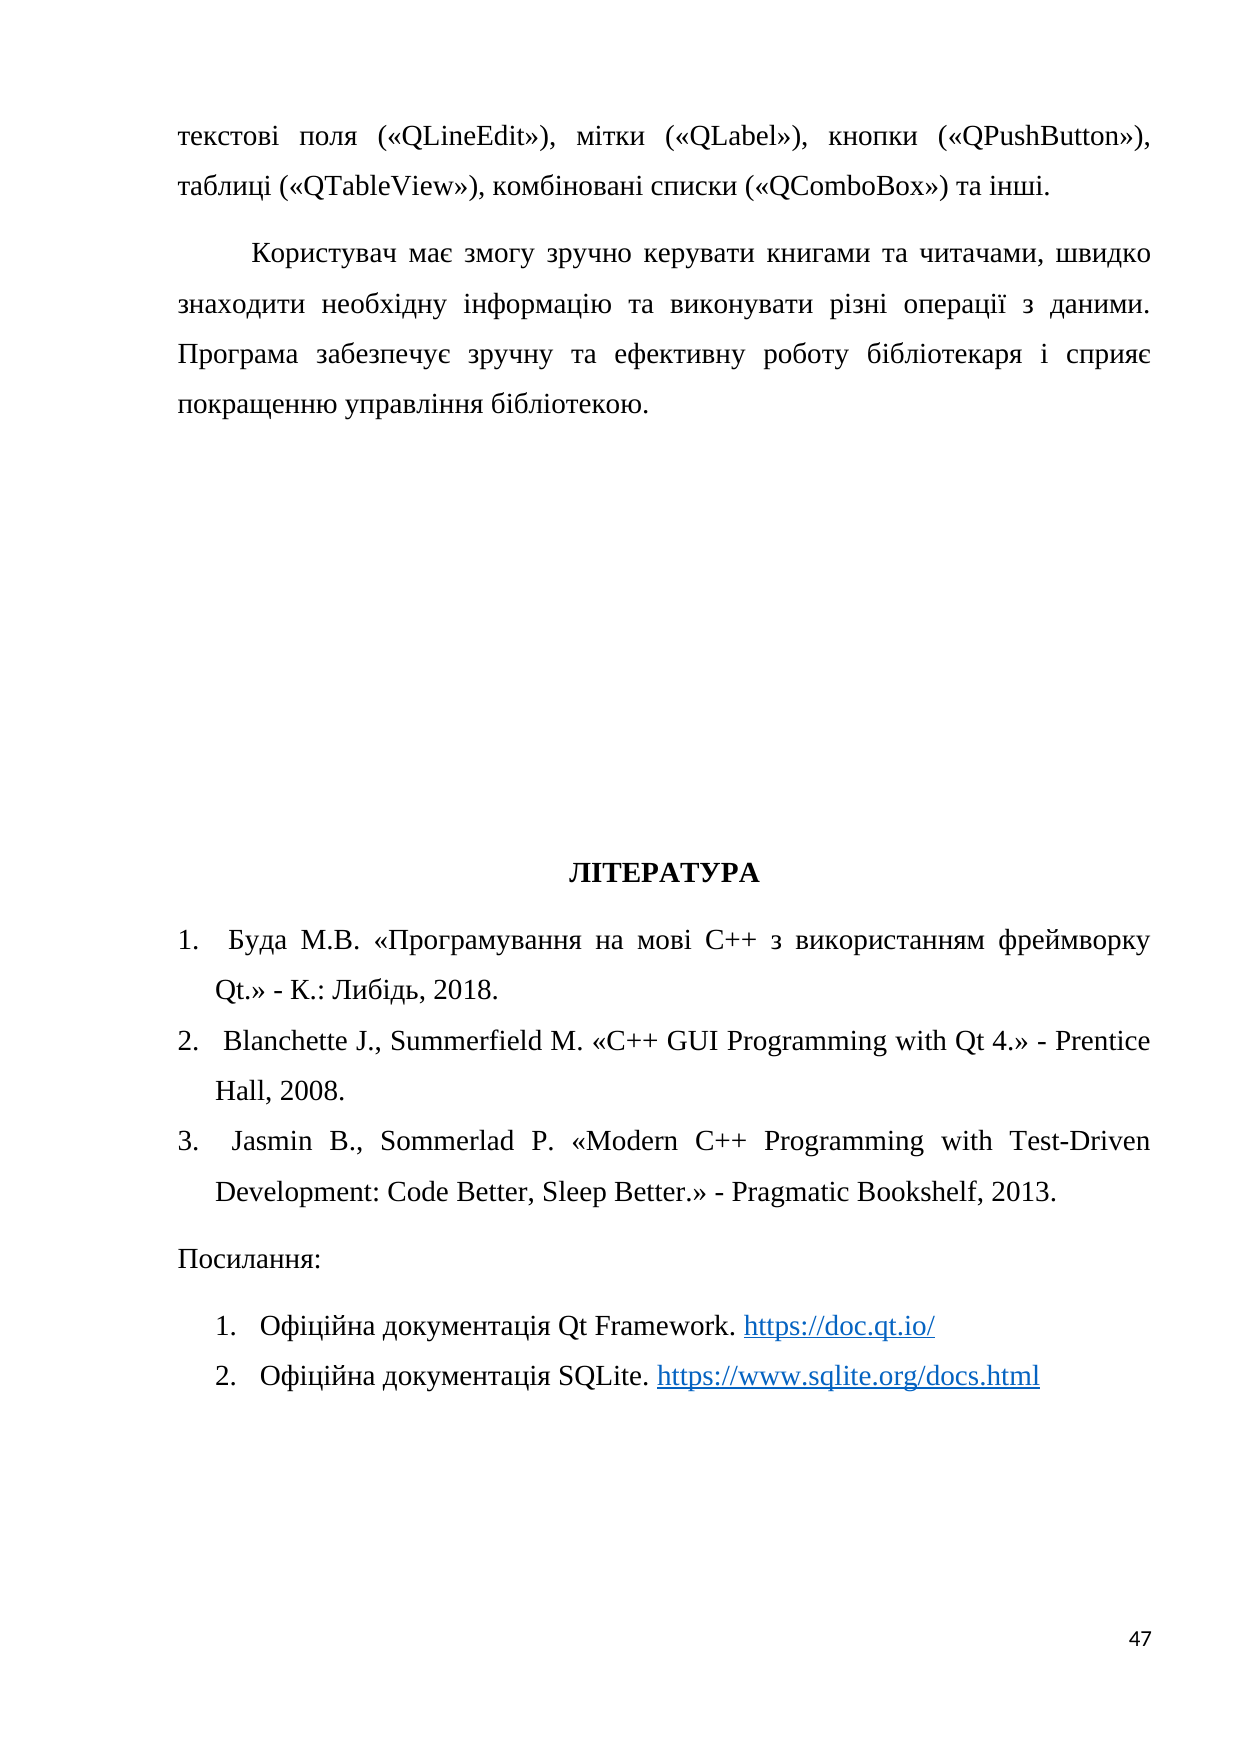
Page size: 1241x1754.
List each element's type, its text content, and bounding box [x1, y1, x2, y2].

list Jasmin B., Sommerlad P. «Modern C++ Programming with Test-Driven Development: Code Better, Sleep Better.» - Pragmatic Bookshelf, 2013. [177, 1123, 1152, 1207]
list Blanchette J., Summerfield M. «C++ GUI Programming with Qt 4.» - Prentice Hall, 2008. [177, 1023, 1152, 1107]
list Офіційна документація Qt Framework. https://doc.qt.io/ [215, 1308, 1152, 1341]
text ЛІТЕРАТУРА [177, 855, 1152, 889]
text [177, 118, 1152, 202]
list Офіційна документація SQLite. https://www.sqlite.org/docs.html [215, 1358, 1152, 1392]
list Буда М.В. «Програмування на мові C++ з використанням фреймворку Qt.» - К.: Либідь, 2018. [177, 922, 1152, 1006]
text Користувач має змогу зручно керувати книгами та читачами, швидко знаходити необхідну інформацію та виконувати різні операції з даними. Програма забезпечує зручну та ефективну роботу бібліотекаря і сприяє покращенню управління бібліотекою. [177, 235, 1152, 420]
text Посилання: [177, 1241, 1152, 1274]
